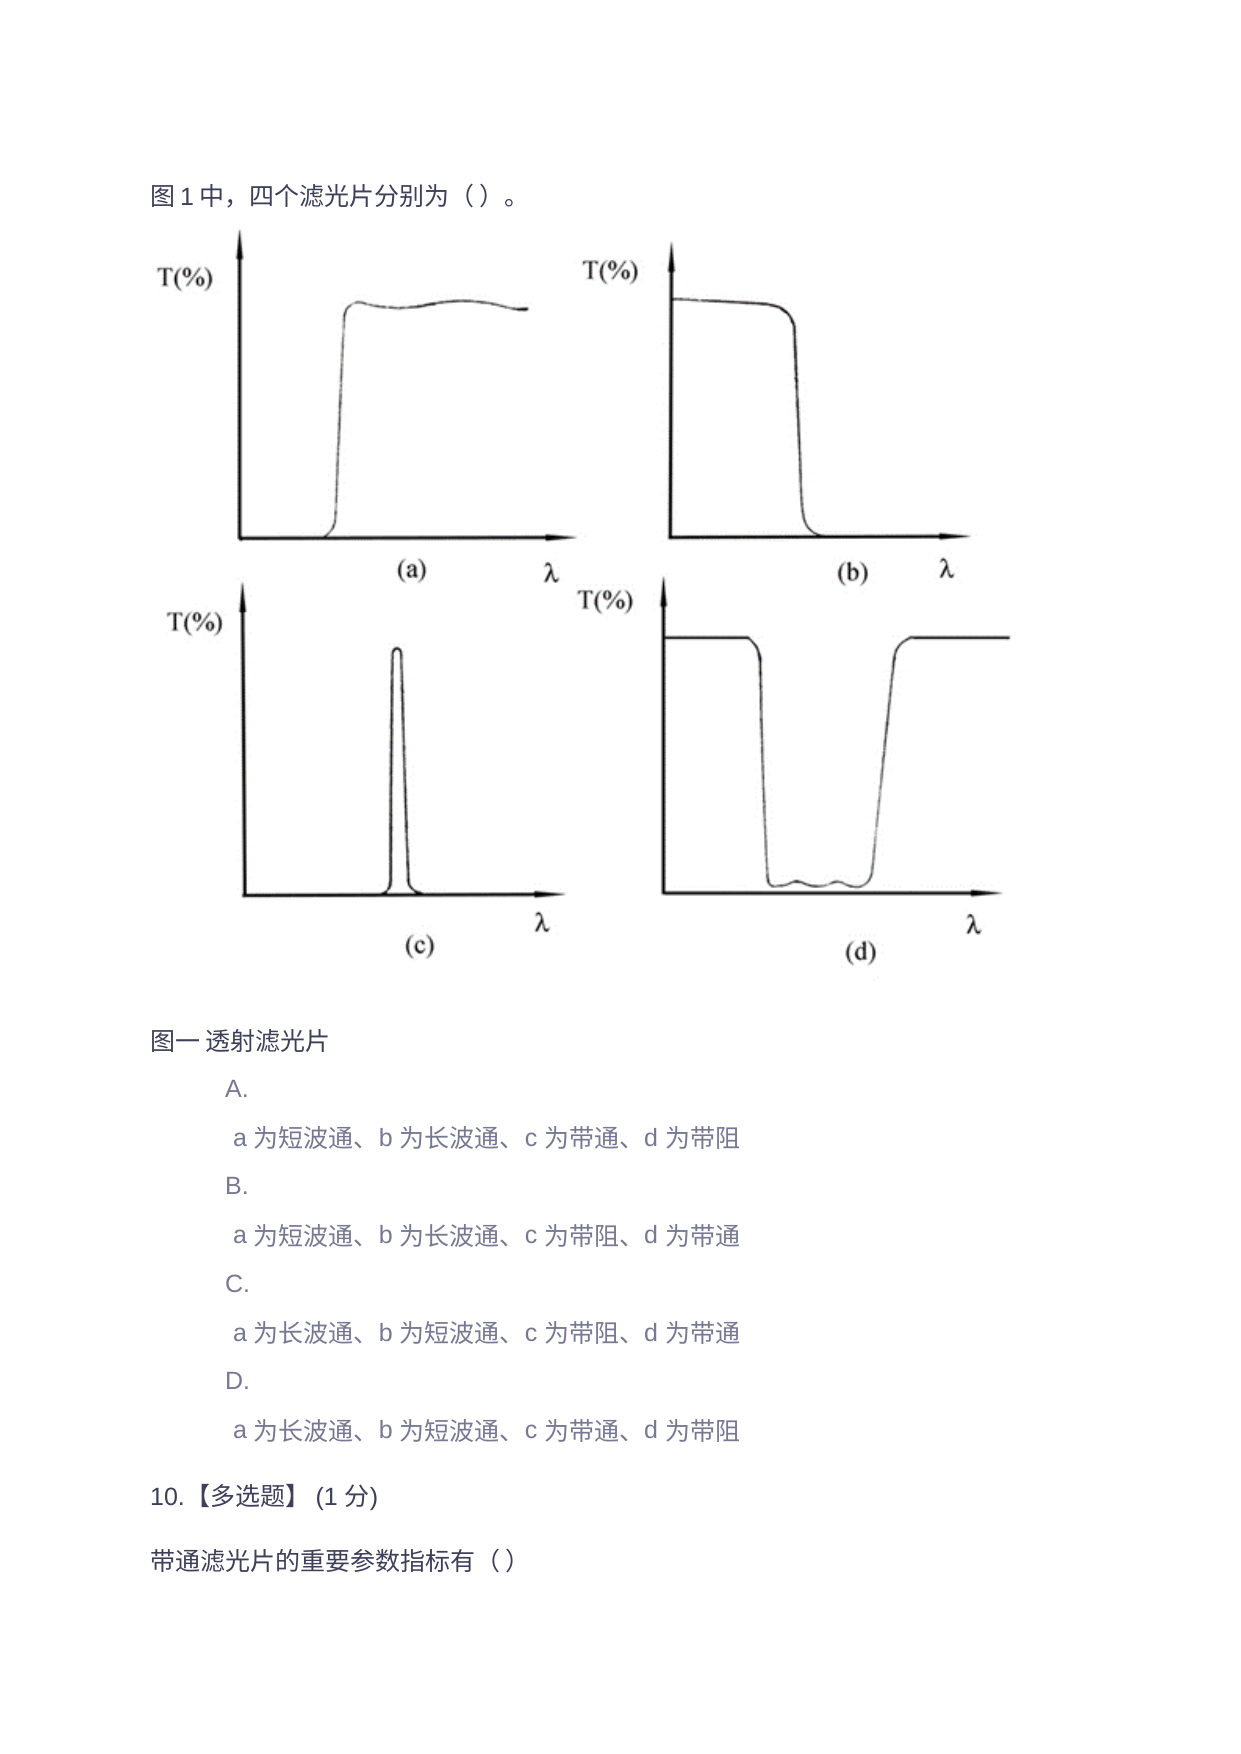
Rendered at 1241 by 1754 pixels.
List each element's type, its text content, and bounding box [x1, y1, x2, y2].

text C. [225, 1267, 1090, 1299]
text a 为短波通、b 为长波通、c 为带阻、d 为带通 [233, 1202, 1090, 1267]
text a 为长波通、b 为短波通、c 为带阻、d 为带通 [233, 1299, 1090, 1364]
text a 为短波通、b 为长波通、c 为带通、d 为带阻 [233, 1104, 1090, 1169]
picture [150, 227, 1018, 985]
text a 为长波通、b 为短波通、c 为带通、d 为带阻 [233, 1397, 1090, 1462]
text B. [225, 1169, 1090, 1202]
text 10.【多选题】 (1 分) [150, 1462, 1090, 1527]
text A. [225, 1072, 1090, 1104]
text D. [225, 1364, 1090, 1397]
text 带通滤光片的重要参数指标有（ ） [150, 1527, 1090, 1592]
